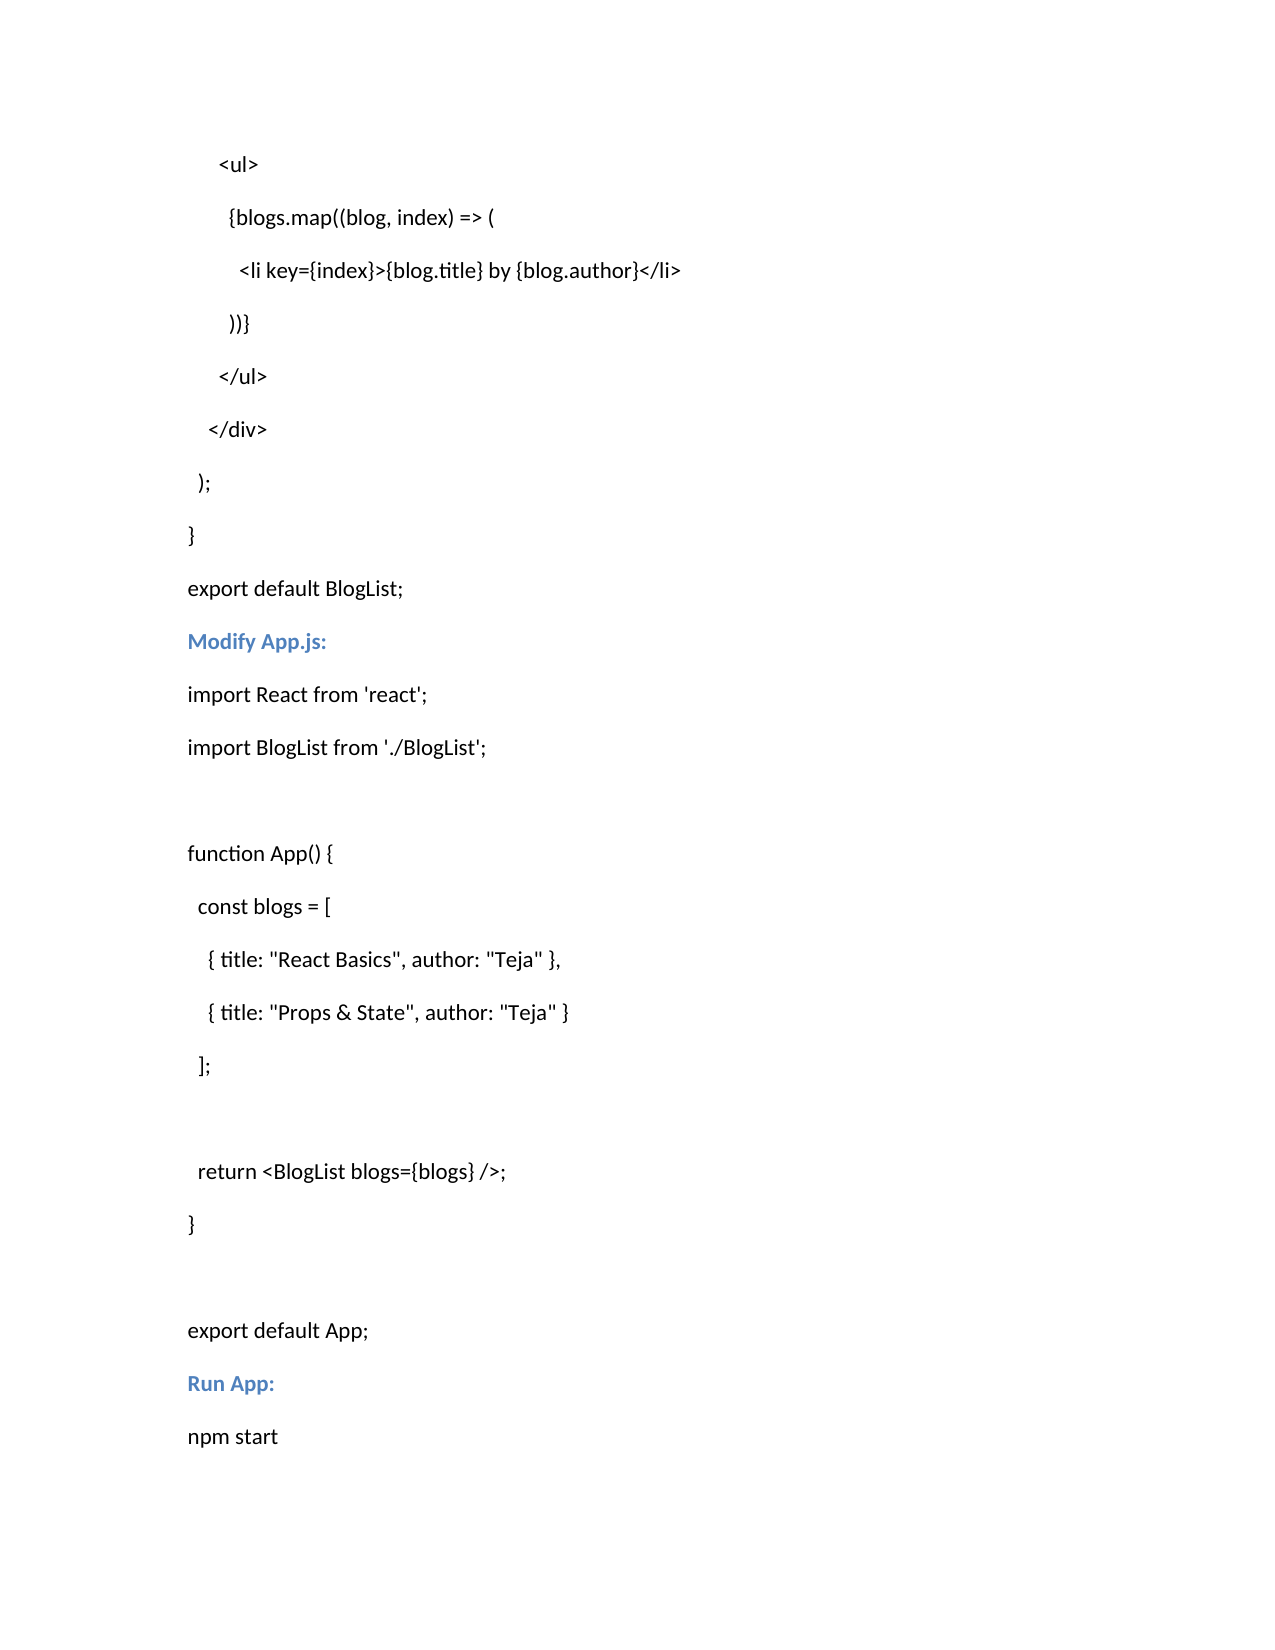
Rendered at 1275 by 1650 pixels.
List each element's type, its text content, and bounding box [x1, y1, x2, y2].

text } [187, 521, 1087, 549]
text Modify App.js: [187, 627, 1087, 655]
text import BlogList from './BlogList'; [187, 733, 1087, 761]
text ))} [187, 309, 1087, 337]
text { title: "React Basics", author: "Teja" }, [187, 945, 1087, 973]
text import React from 'react'; [187, 680, 1087, 708]
text <li key={index}>{blog.title} by {blog.author}</li> [187, 256, 1087, 284]
text { title: "Props & State", author: "Teja" } [187, 998, 1087, 1026]
text </ul> [187, 362, 1087, 390]
text <ul> [187, 150, 1087, 178]
text } [187, 1210, 1087, 1238]
text Run App: [187, 1369, 1087, 1397]
text {blogs.map((blog, index) => ( [187, 203, 1087, 231]
text ); [187, 468, 1087, 496]
text </div> [187, 415, 1087, 443]
text const blogs = [ [187, 892, 1087, 920]
text function App() { [187, 839, 1087, 867]
text npm start [187, 1422, 1087, 1451]
text return <BlogList blogs={blogs} />; [187, 1157, 1087, 1185]
text export default BlogList; [187, 574, 1087, 602]
text ]; [187, 1051, 1087, 1079]
text export default App; [187, 1316, 1087, 1344]
